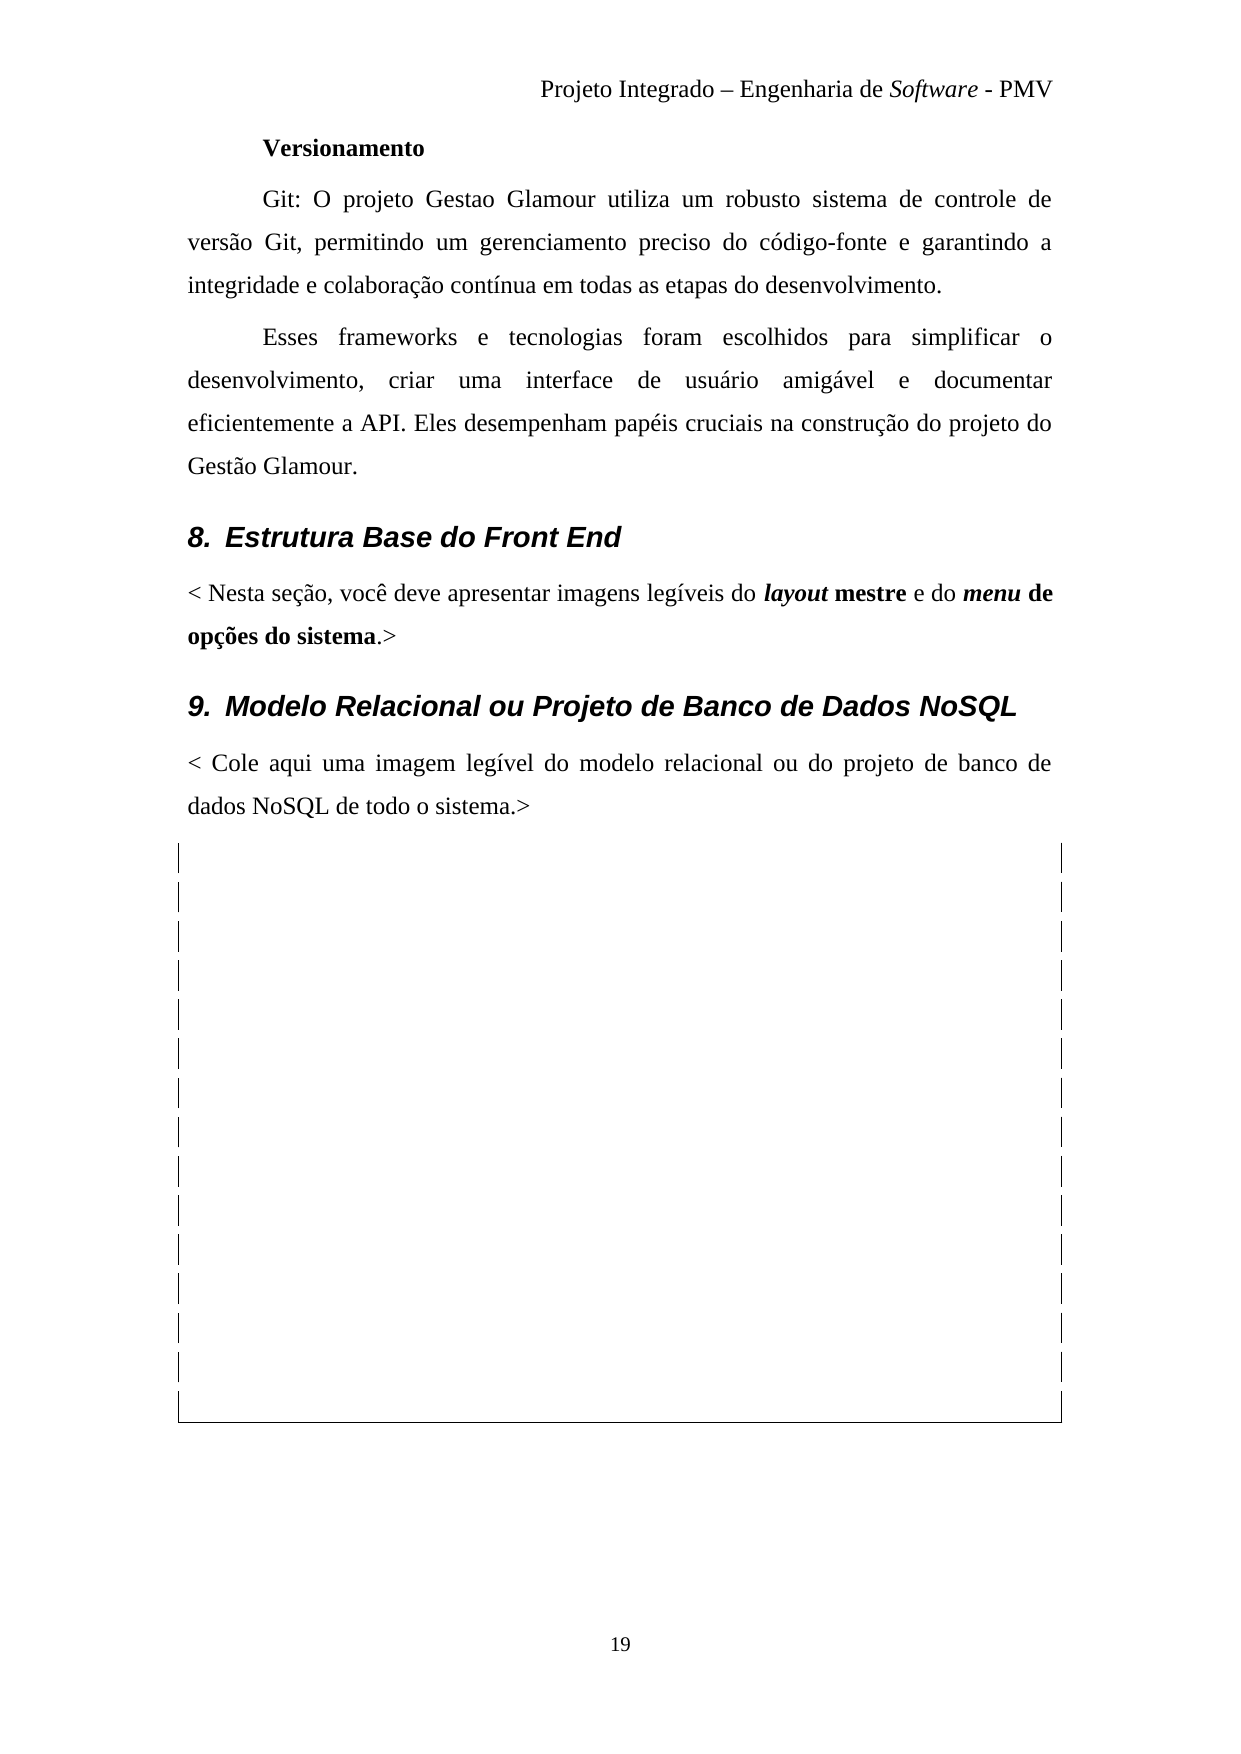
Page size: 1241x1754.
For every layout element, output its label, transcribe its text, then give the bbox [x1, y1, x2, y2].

subtitle Modelo Relacional ou Projeto de Banco de Dados NoSQL [187, 689, 1053, 723]
text Versionamento [187, 133, 1053, 162]
subtitle Estrutura Base do Front End [187, 519, 1053, 553]
text Git: O projeto Gestao Glamour utiliza um robusto sistema de controle de versão Git, permitindo um gerenciamento preciso do código-fonte e garantindo a integridade e colaboração contínua em todas as etapas do desenvolvimento. [187, 184, 1053, 299]
text Esses frameworks e tecnologias foram escolhidos para simplificar o desenvolvimento, criar uma interface de usuário amigável e documentar eficientemente a API. Eles desempenham papéis cruciais na construção do projeto do Gestão Glamour. [187, 322, 1053, 480]
text < Nesta seção, você deve apresentar imagens legíveis do layout mestre e do menu de opções do sistema.> [187, 578, 1053, 650]
text < Cole aqui uma imagem legível do modelo relacional ou do projeto de banco de dados NoSQL de todo o sistema.> [187, 748, 1053, 820]
